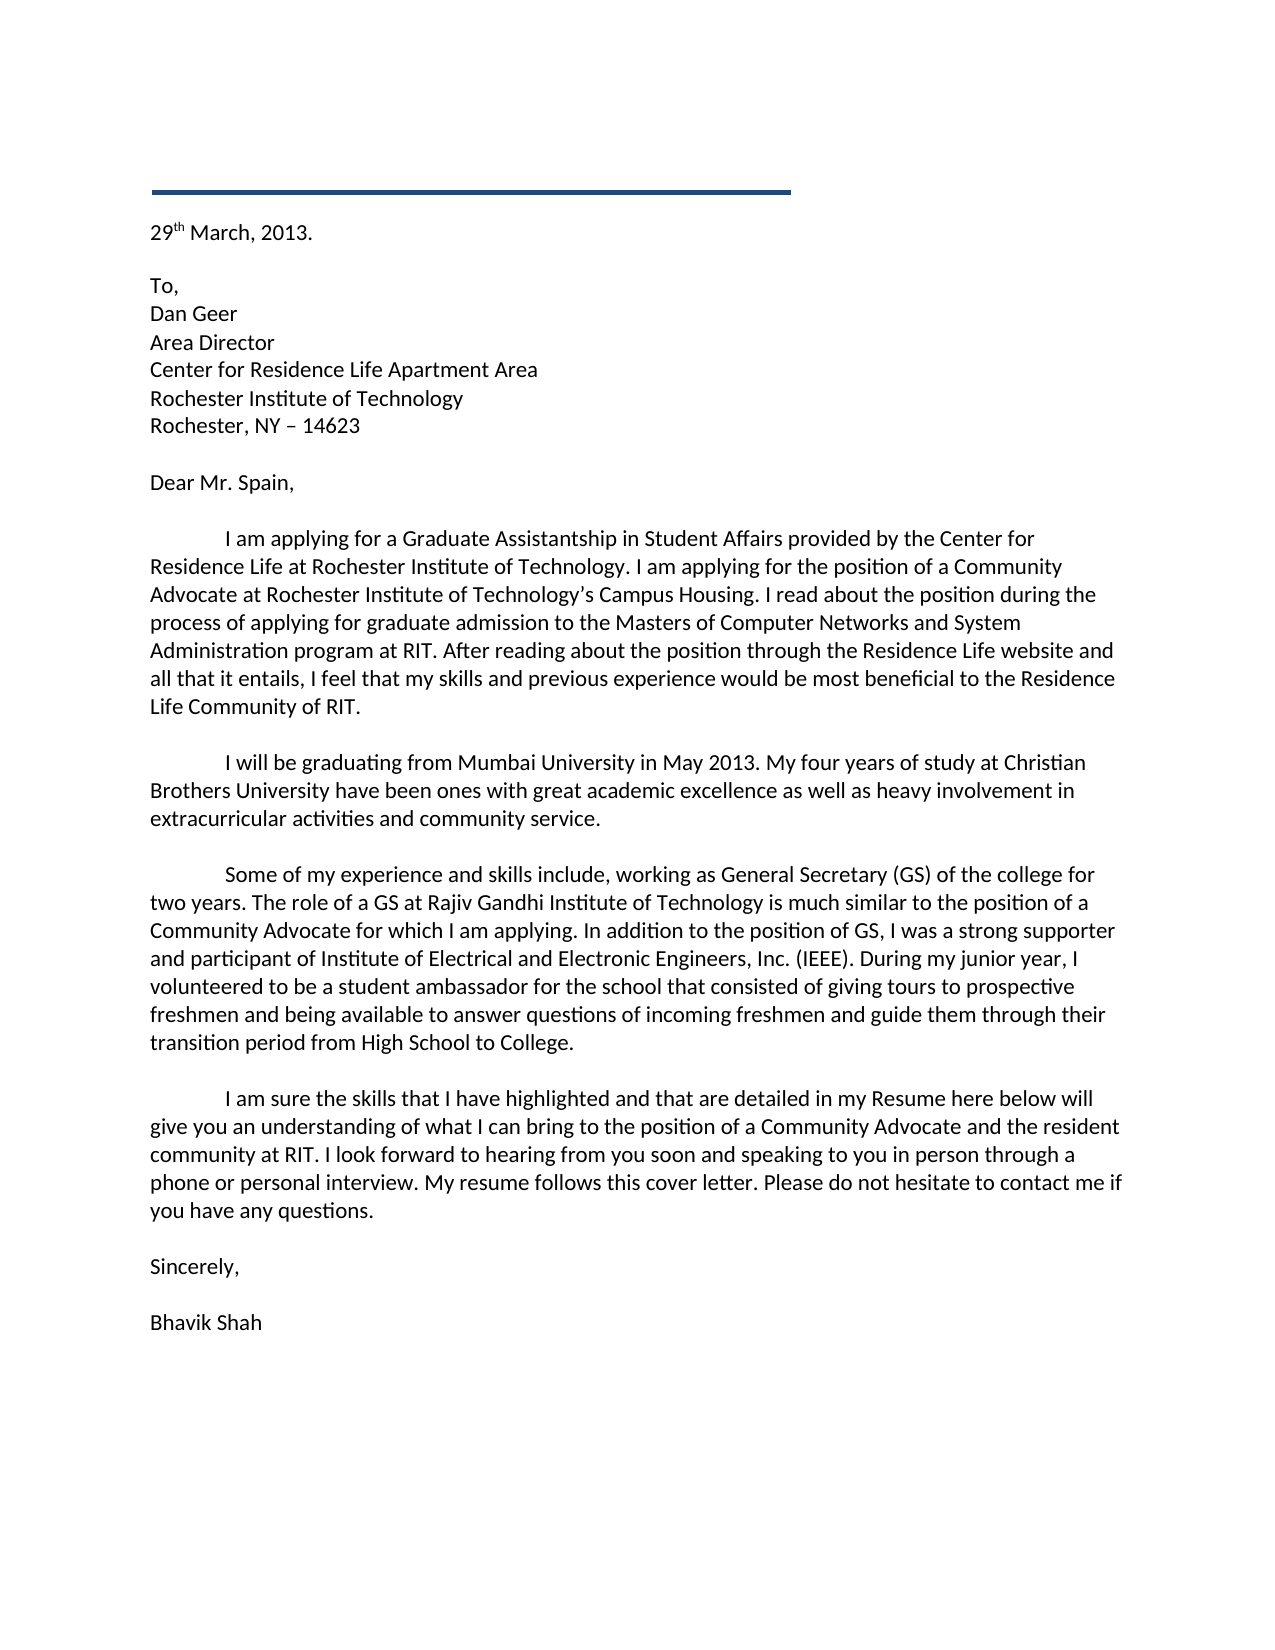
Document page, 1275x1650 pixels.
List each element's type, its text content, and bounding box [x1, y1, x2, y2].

text I am applying for a Graduate Assistantship in Student Affairs provided by the Center for Residence Life at Rochester Institute of Technology. I am applying for the position of a Community Advocate at Rochester Institute of Technology’s Campus Housing. I read about the position during the process of applying for graduate admission to the Masters of Computer Networks and System Administration program at RIT. After reading about the position through the Residence Life website and all that it entails, I feel that my skills and previous experience would be most beneficial to the Residence Life Community of RIT. [150, 524, 1125, 720]
text Dear Mr. Spain, [150, 468, 1125, 496]
text Rochester, NY – 14623 [150, 412, 1125, 440]
text Dan Geer [150, 299, 1125, 328]
text Rochester Institute of Technology [150, 384, 1125, 412]
text Center for Residence Life Apartment Area [150, 356, 1125, 384]
text Bhavik Shah [150, 1308, 1125, 1336]
text To, [150, 272, 1125, 299]
text Some of my experience and skills include, working as General Secretary (GS) of the college for two years. The role of a GS at Rajiv Gandhi Institute of Technology is much similar to the position of a Community Advocate for which I am applying. In addition to the position of GS, I was a strong supporter and participant of Institute of Electrical and Electronic Engineers, Inc. (IEEE). During my junior year, I volunteered to be a student ambassador for the school that consisted of giving tours to prospective freshmen and being available to answer questions of incoming freshmen and guide them through their transition period from High School to College. [150, 860, 1125, 1056]
text Sincerely, [150, 1252, 1125, 1280]
text Area Director [150, 328, 1125, 356]
text 29th March, 2013. [150, 218, 1125, 247]
text I am sure the skills that I have highlighted and that are detailed in my Resume here below will give you an understanding of what I can bring to the position of a Community Advocate and the resident community at RIT. I look forward to hearing from you soon and speaking to you in person through a phone or personal interview. My resume follows this cover letter. Please do not hesitate to contact me if you have any questions. [150, 1084, 1125, 1224]
text I will be graduating from Mumbai University in May 2013. My four years of study at Christian Brothers University have been ones with great academic excellence as well as heavy involvement in extracurricular activities and community service. [150, 748, 1125, 832]
